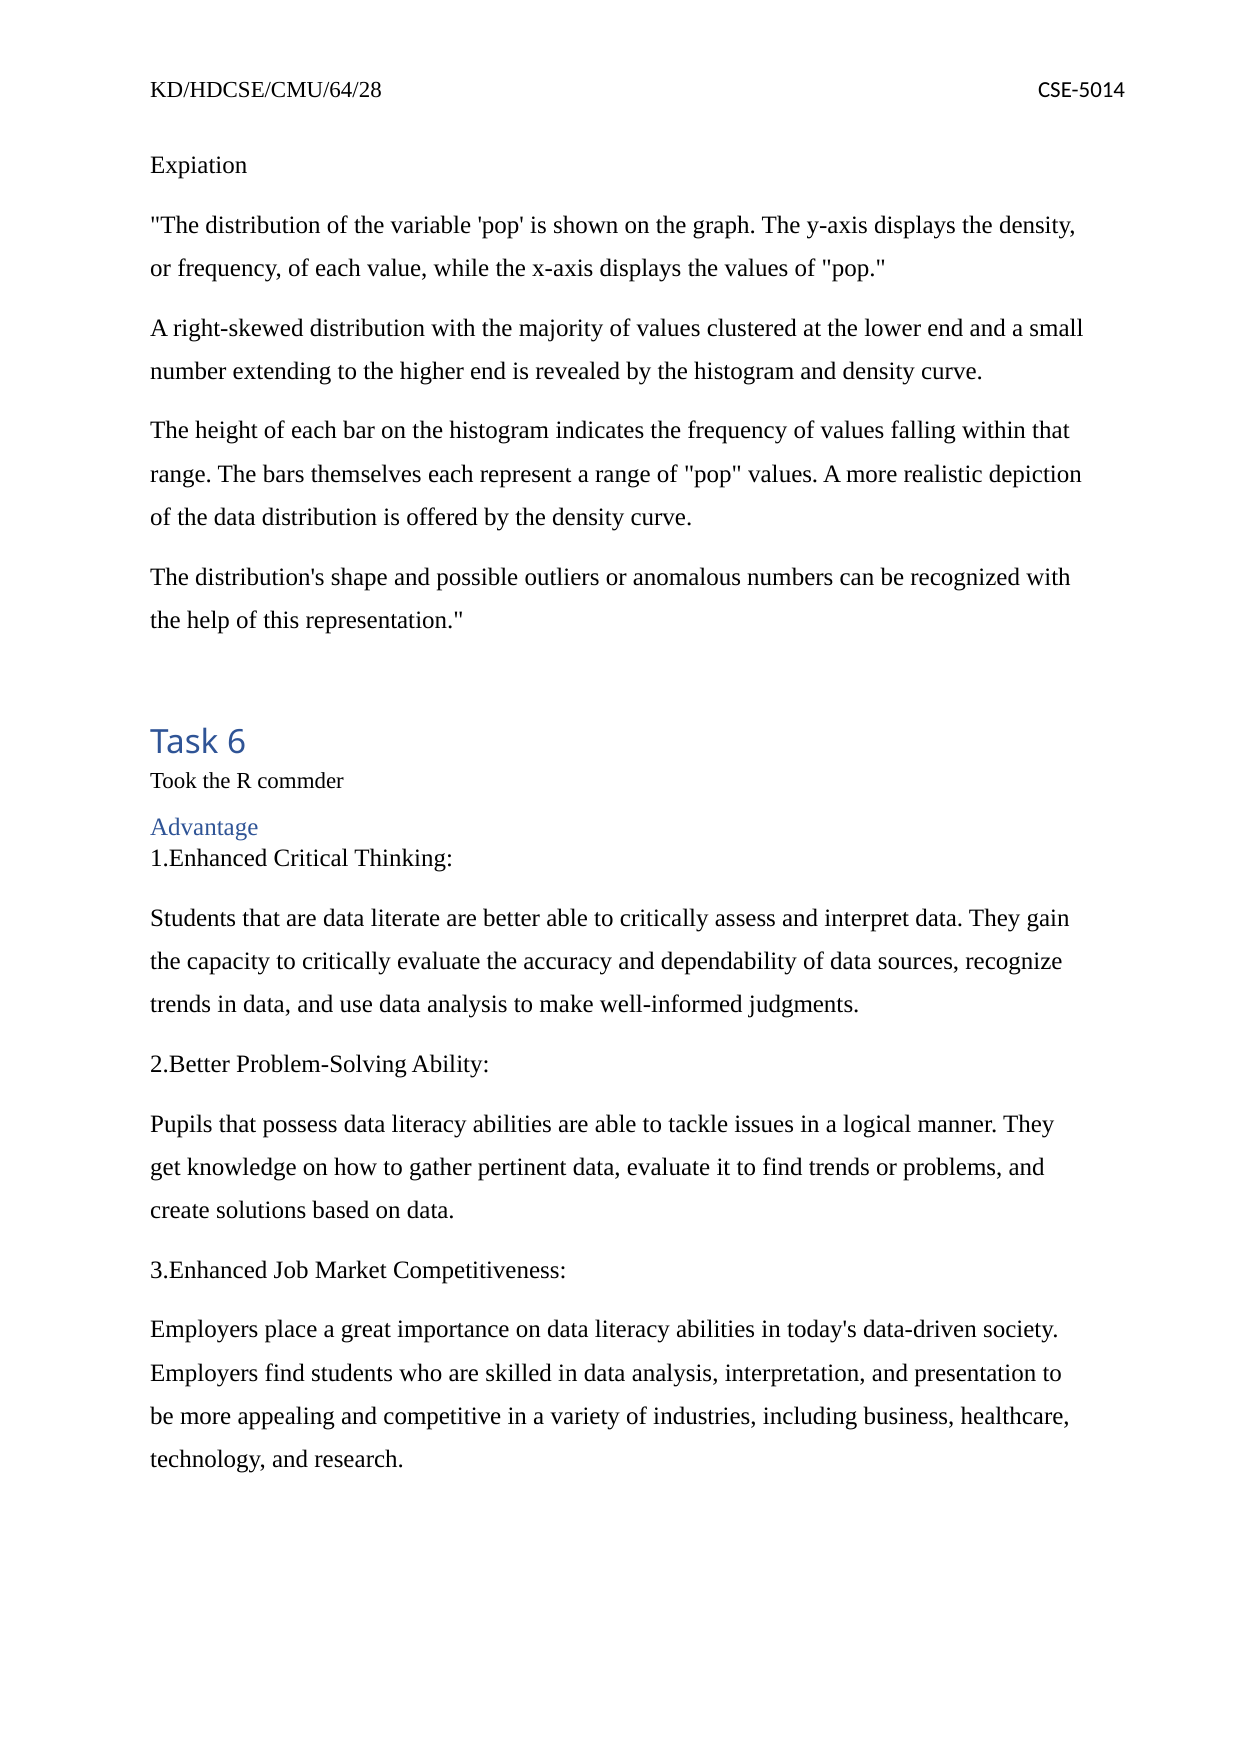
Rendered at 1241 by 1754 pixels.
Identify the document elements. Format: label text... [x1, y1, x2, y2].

text 2.Better Problem-Solving Ability: [150, 1049, 1090, 1078]
text The height of each bar on the histogram indicates the frequency of values falling within that range. The bars themselves each represent a range of "pop" values. A more realistic depiction of the data distribution is offered by the density curve. [150, 416, 1090, 531]
text The distribution's shape and possible outliers or anomalous numbers can be recognized with the help of this representation." [150, 562, 1090, 633]
text Employers place a great importance on data literacy abilities in today's data-driven society. Employers find students who are skilled in data analysis, interpretation, and presentation to be more appealing and competitive in a variety of industries, including business, healthcare, technology, and research. [150, 1314, 1090, 1473]
text 3.Enhanced Job Market Competitiveness: [150, 1255, 1090, 1283]
text 1.Enhanced Critical Thinking: [150, 843, 1090, 872]
subtitle Advantage [150, 812, 1090, 841]
text Expiation [150, 150, 1090, 179]
text A right-skewed distribution with the majority of values clustered at the lower end and a small number extending to the higher end is revealed by the histogram and density curve. [150, 313, 1090, 384]
subtitle Task 6 [150, 718, 1090, 763]
text "The distribution of the variable 'pop' is shown on the graph. The y-axis displays the density, or frequency, of each value, while the x-axis displays the values of "pop." [150, 210, 1090, 282]
text Took the R commder [150, 767, 1090, 793]
text Pupils that possess data literacy abilities are able to tackle issues in a logical manner. They get knowledge on how to gather pertinent data, evaluate it to find trends or problems, and create solutions based on data. [150, 1109, 1090, 1224]
text Students that are data literate are better able to critically assess and interpret data. They gain the capacity to critically evaluate the accuracy and dependability of data sources, recognize trends in data, and use data analysis to make well-informed judgments. [150, 903, 1090, 1018]
